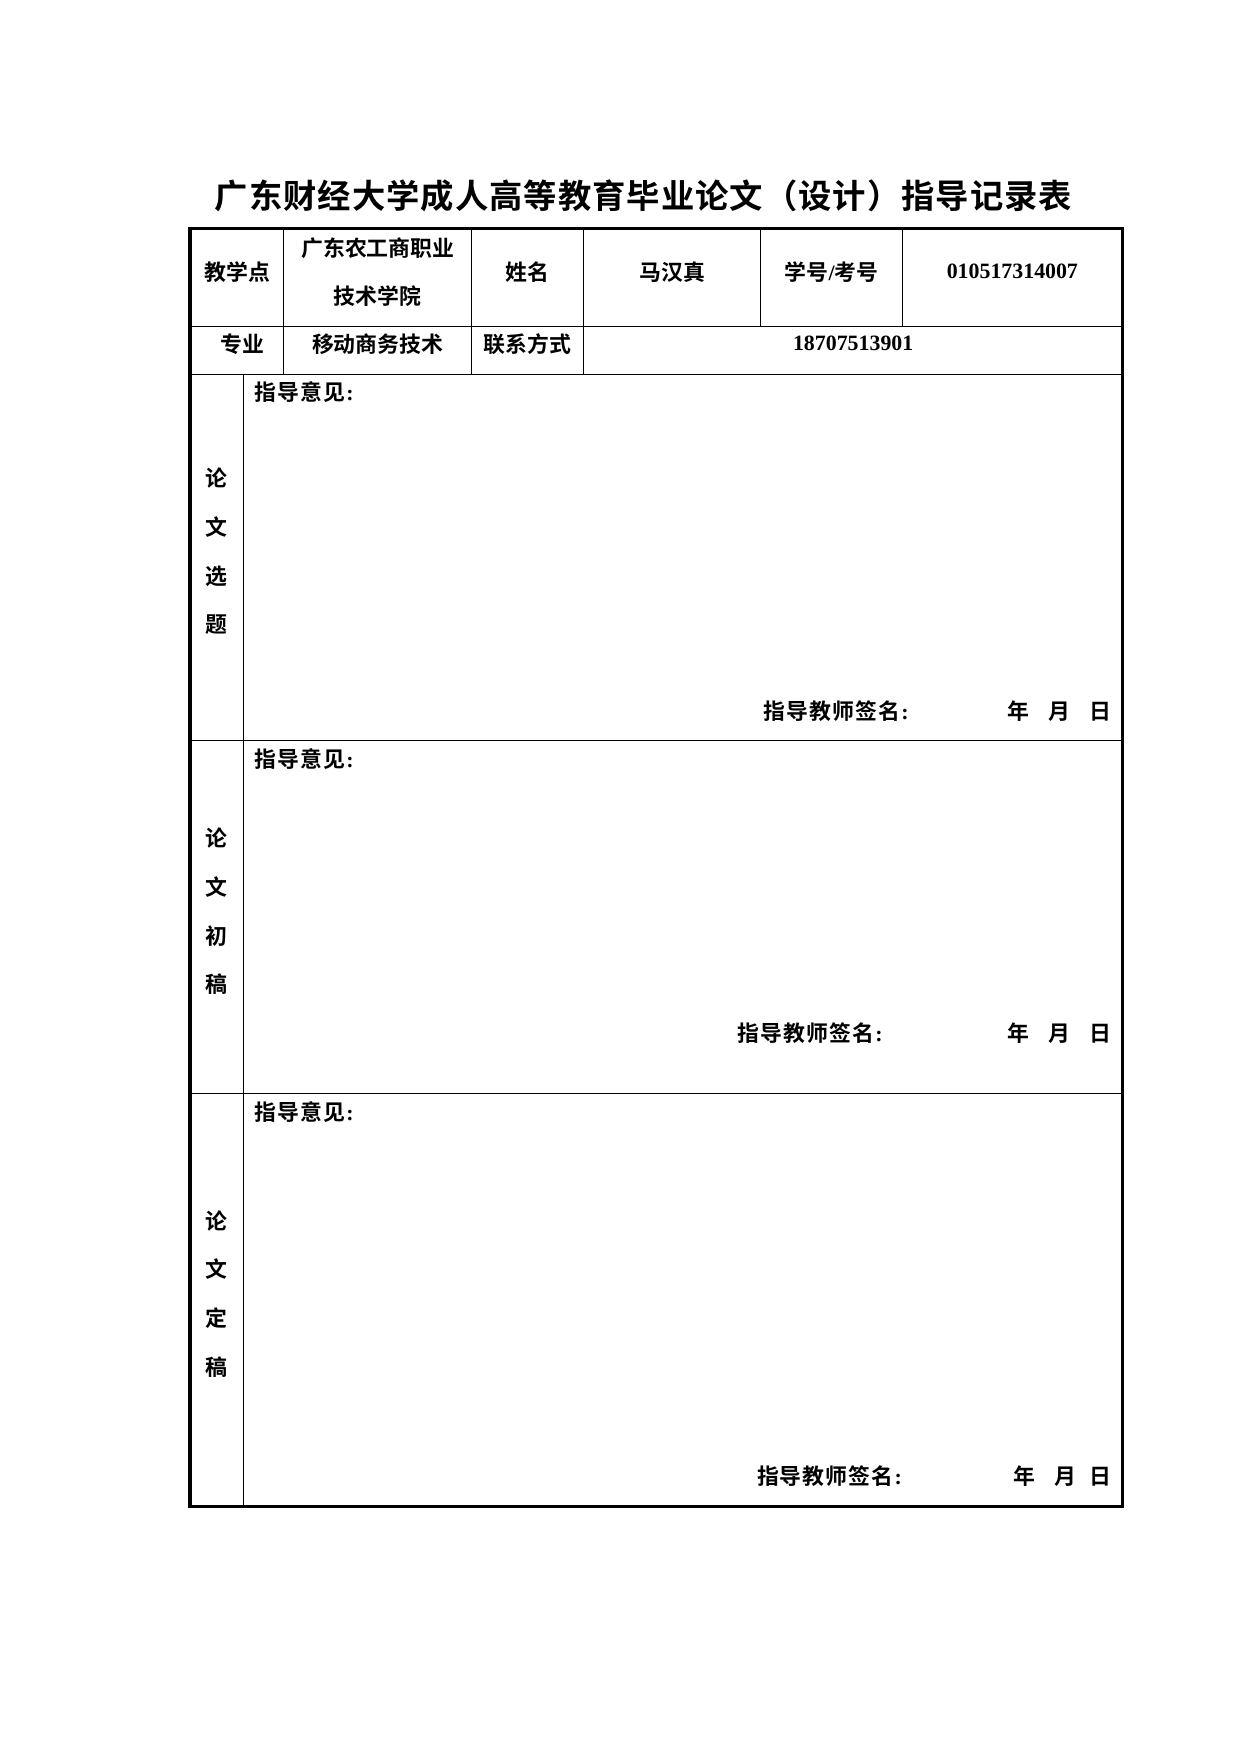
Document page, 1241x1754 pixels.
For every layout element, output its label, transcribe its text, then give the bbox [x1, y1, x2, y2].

table_cell 指导意见: 指导教师签名: 年 月 日 [244, 1094, 1121, 1505]
table_cell 指导意见: 指导教师签名: 年 月 日 [244, 741, 1121, 1093]
table_cell 论文定稿 [192, 1094, 243, 1505]
table_cell 论文选题 [192, 375, 243, 740]
table_cell 移动商务技术 [284, 327, 471, 373]
text 广东财经大学成人高等教育毕业论文（设计）指导记录表 [177, 162, 1110, 227]
table_header 姓名 [472, 230, 583, 326]
table_header 广东农工商职业技术学院 [284, 230, 471, 326]
table_header 教学点 [192, 230, 283, 326]
table_cell 论文初稿 [192, 741, 243, 1093]
table_cell 18707513901 [584, 327, 1121, 373]
table_header 马汉真 [584, 230, 760, 326]
table_cell 专业 [192, 327, 283, 373]
table_cell 指导意见: 指导教师签名: 年 月 日 [244, 375, 1121, 740]
table_header 010517314007 [903, 230, 1121, 326]
table_header 学号/考号 [761, 230, 902, 326]
table_cell 联系方式 [472, 327, 583, 373]
